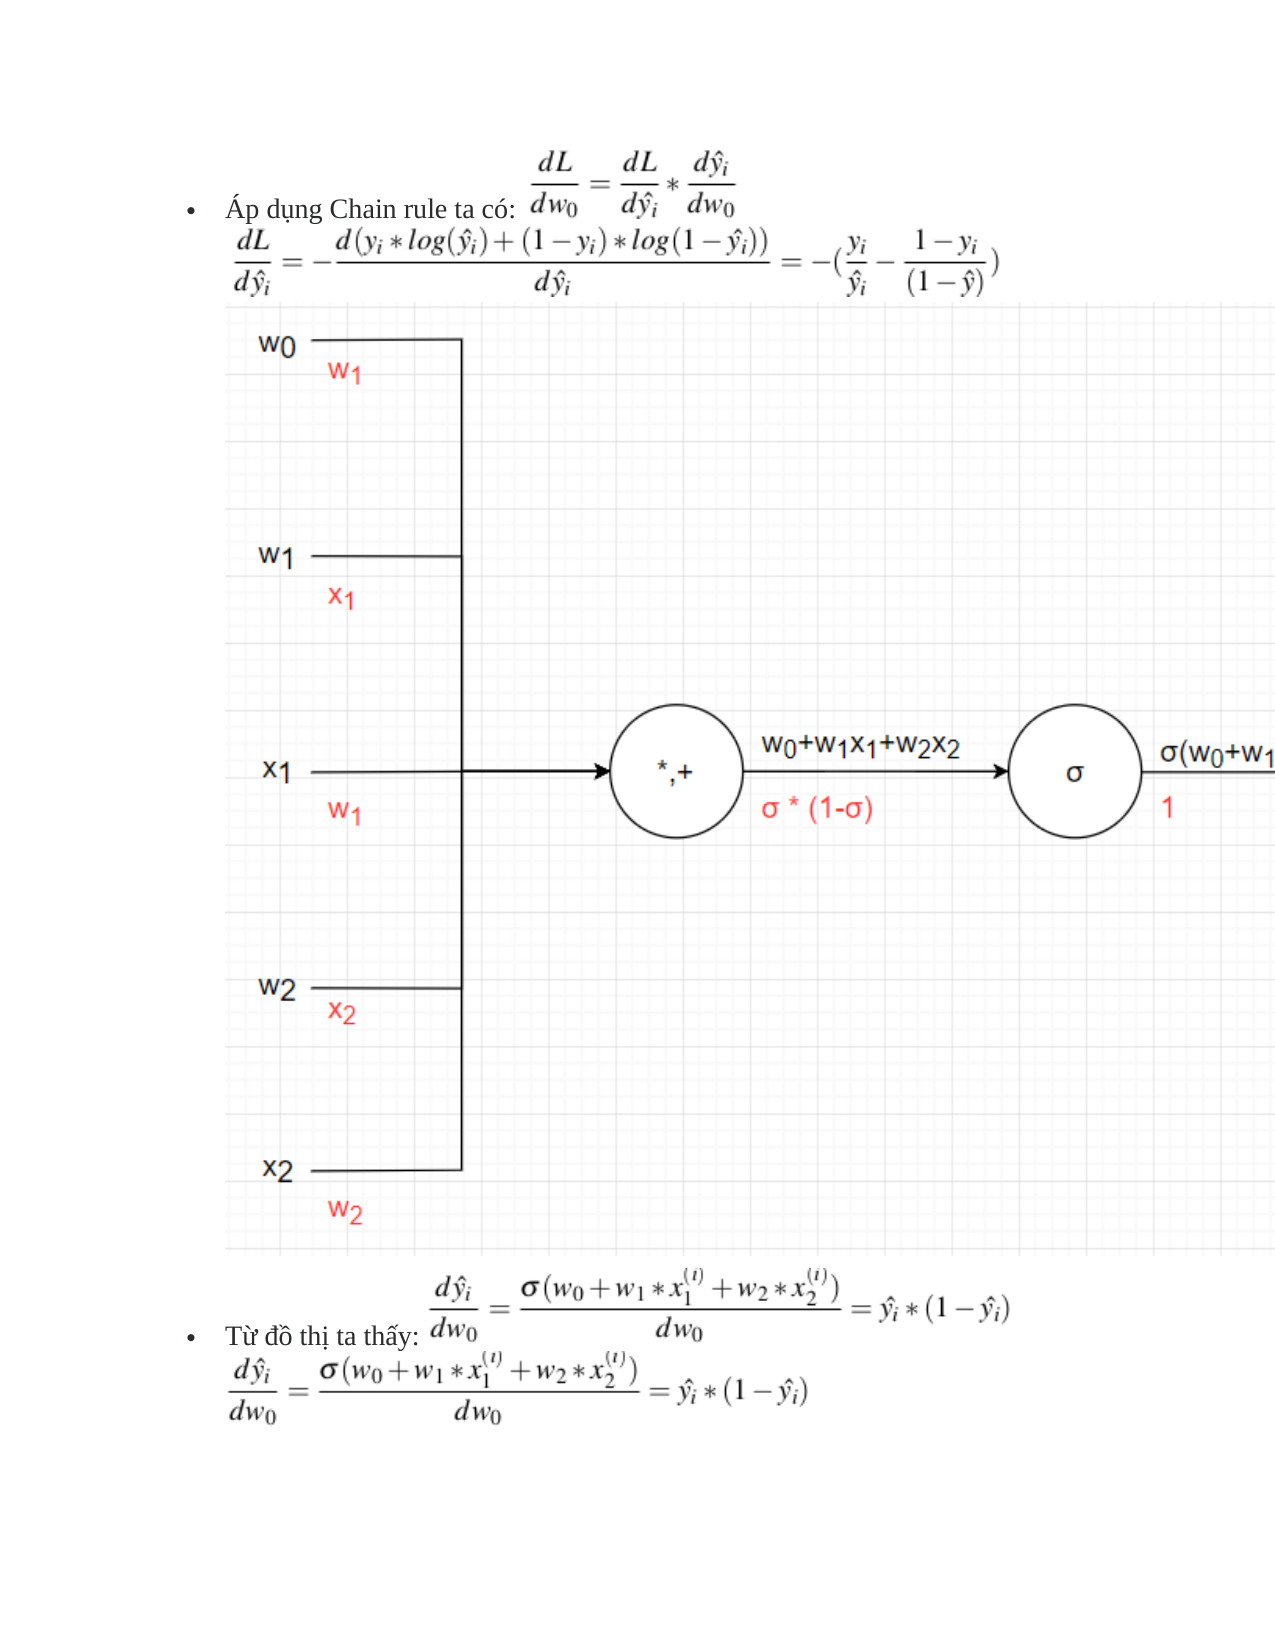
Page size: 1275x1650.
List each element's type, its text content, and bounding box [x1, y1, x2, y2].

picture [523, 150, 738, 219]
picture [225, 1351, 811, 1428]
picture [225, 302, 1275, 1256]
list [187, 1268, 1125, 1433]
picture [427, 1268, 1013, 1345]
picture [225, 224, 1001, 297]
